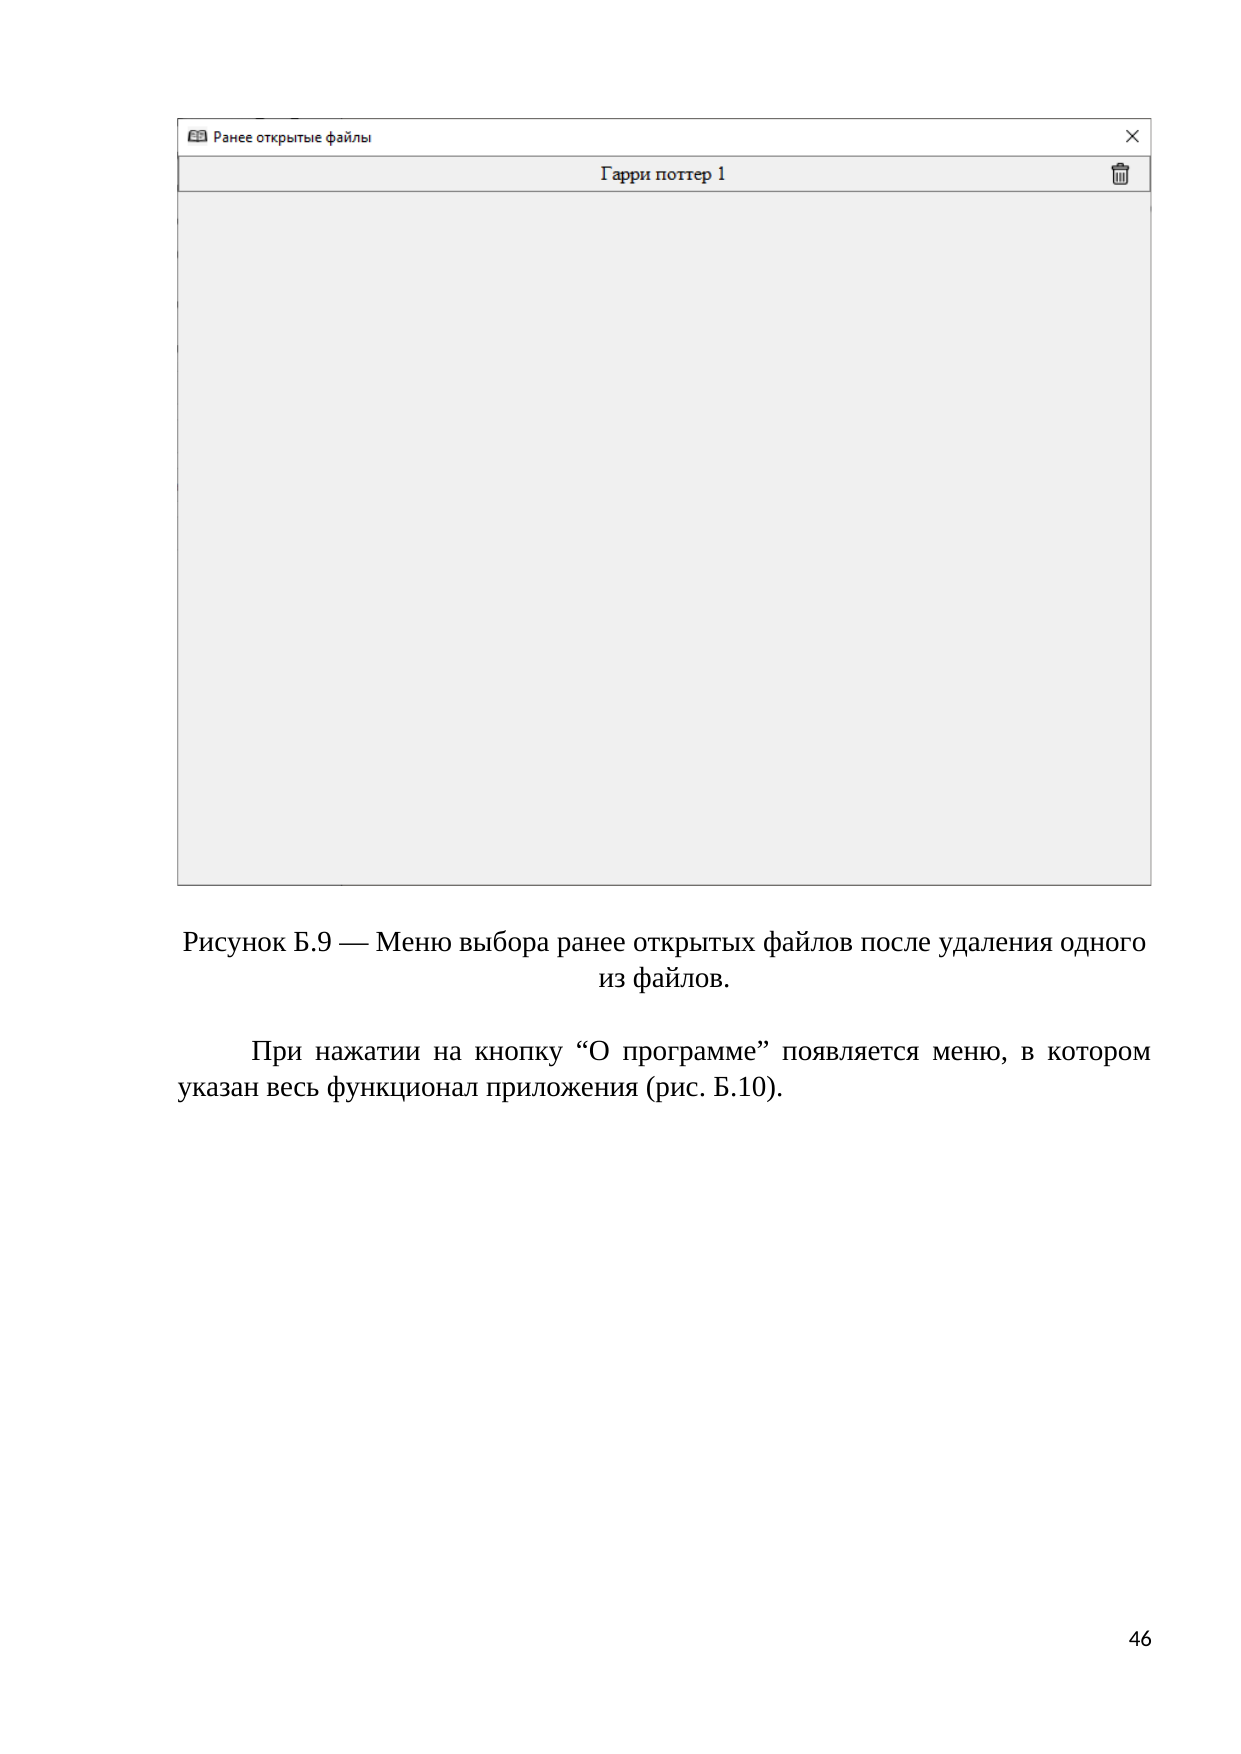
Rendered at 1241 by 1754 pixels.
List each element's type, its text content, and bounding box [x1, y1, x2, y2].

text Рисунок Б.9 — Меню выбора ранее открытых файлов после удаления одного из файлов. [177, 924, 1152, 994]
picture [177, 118, 1152, 886]
text При нажатии на кнопку “О программе” появляется меню, в котором указан весь функционал приложения (рис. Б.10). [177, 1066, 1152, 1102]
